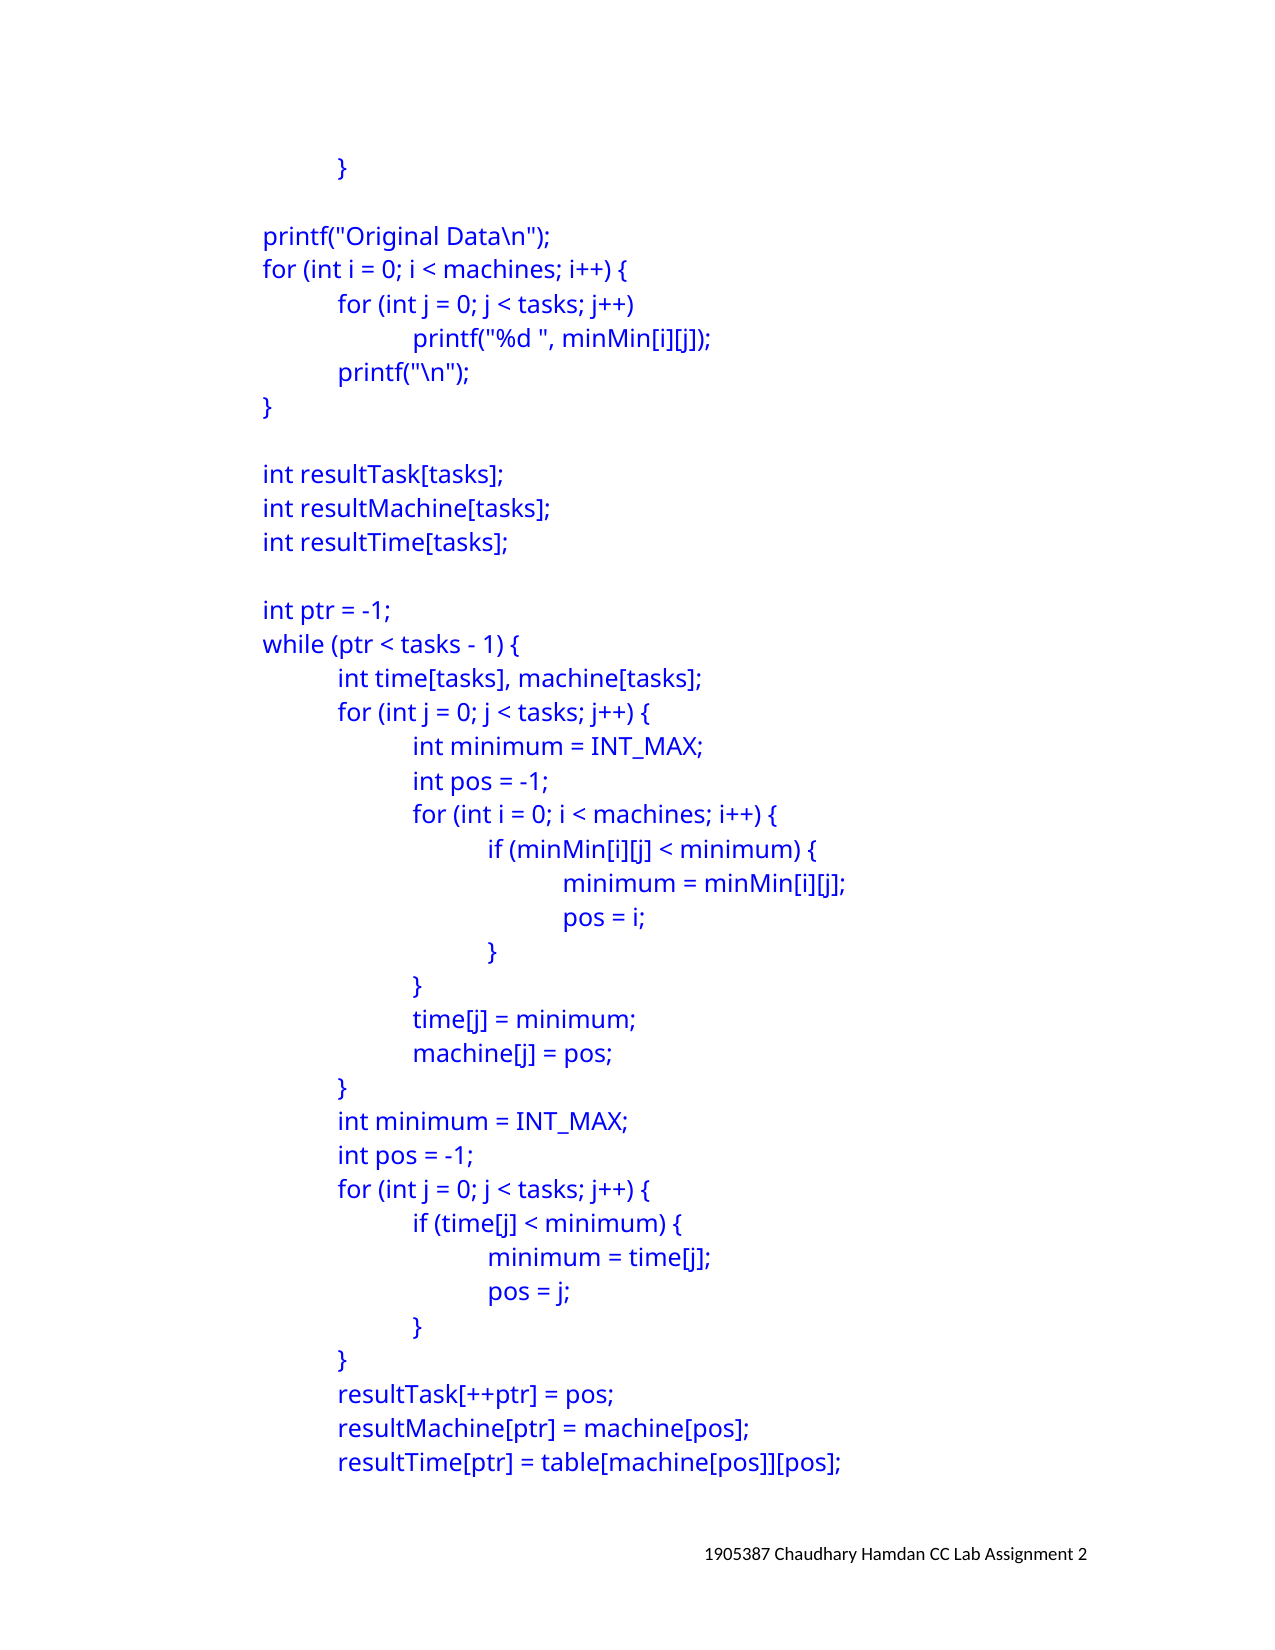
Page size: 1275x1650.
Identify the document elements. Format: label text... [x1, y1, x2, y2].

list for (int i = 0; i < machines; i++) { [187, 252, 1087, 286]
list printf("Original Data\n"); [187, 218, 1087, 252]
list if (minMin[i][j] < minimum) { [187, 831, 1087, 865]
list } [187, 1308, 1087, 1342]
list if (time[j] < minimum) { [187, 1206, 1087, 1240]
list minimum = minMin[i][j]; [187, 865, 1087, 899]
list for (int j = 0; j < tasks; j++) [187, 286, 1087, 320]
list int pos = -1; [187, 1138, 1087, 1172]
list machine[j] = pos; [187, 1036, 1087, 1070]
list resultTask[++ptr] = pos; [187, 1376, 1087, 1410]
list int ptr = -1; [187, 593, 1087, 627]
list resultTime[ptr] = table[machine[pos]][pos]; [187, 1444, 1087, 1478]
list int pos = -1; [187, 763, 1087, 797]
list int resultMachine[tasks]; [187, 491, 1087, 525]
list time[j] = minimum; [187, 1002, 1087, 1036]
list printf("\n"); [187, 354, 1087, 388]
list } [187, 150, 1087, 184]
list } [187, 1070, 1087, 1104]
list while (ptr < tasks - 1) { [187, 627, 1087, 661]
list int resultTime[tasks]; [187, 525, 1087, 559]
list } [187, 388, 1087, 422]
list } [187, 933, 1087, 967]
list int time[tasks], machine[tasks]; [187, 661, 1087, 695]
list pos = j; [187, 1274, 1087, 1308]
list for (int i = 0; i < machines; i++) { [187, 797, 1087, 831]
list int minimum = INT_MAX; [187, 729, 1087, 763]
list } [187, 967, 1087, 1002]
list pos = i; [187, 899, 1087, 933]
list } [187, 1342, 1087, 1376]
list printf("%d ", minMin[i][j]); [187, 320, 1087, 354]
list for (int j = 0; j < tasks; j++) { [187, 1172, 1087, 1206]
list int minimum = INT_MAX; [187, 1104, 1087, 1138]
list for (int j = 0; j < tasks; j++) { [187, 695, 1087, 729]
list resultMachine[ptr] = machine[pos]; [187, 1410, 1087, 1444]
list minimum = time[j]; [187, 1240, 1087, 1274]
list int resultTask[tasks]; [187, 457, 1087, 491]
